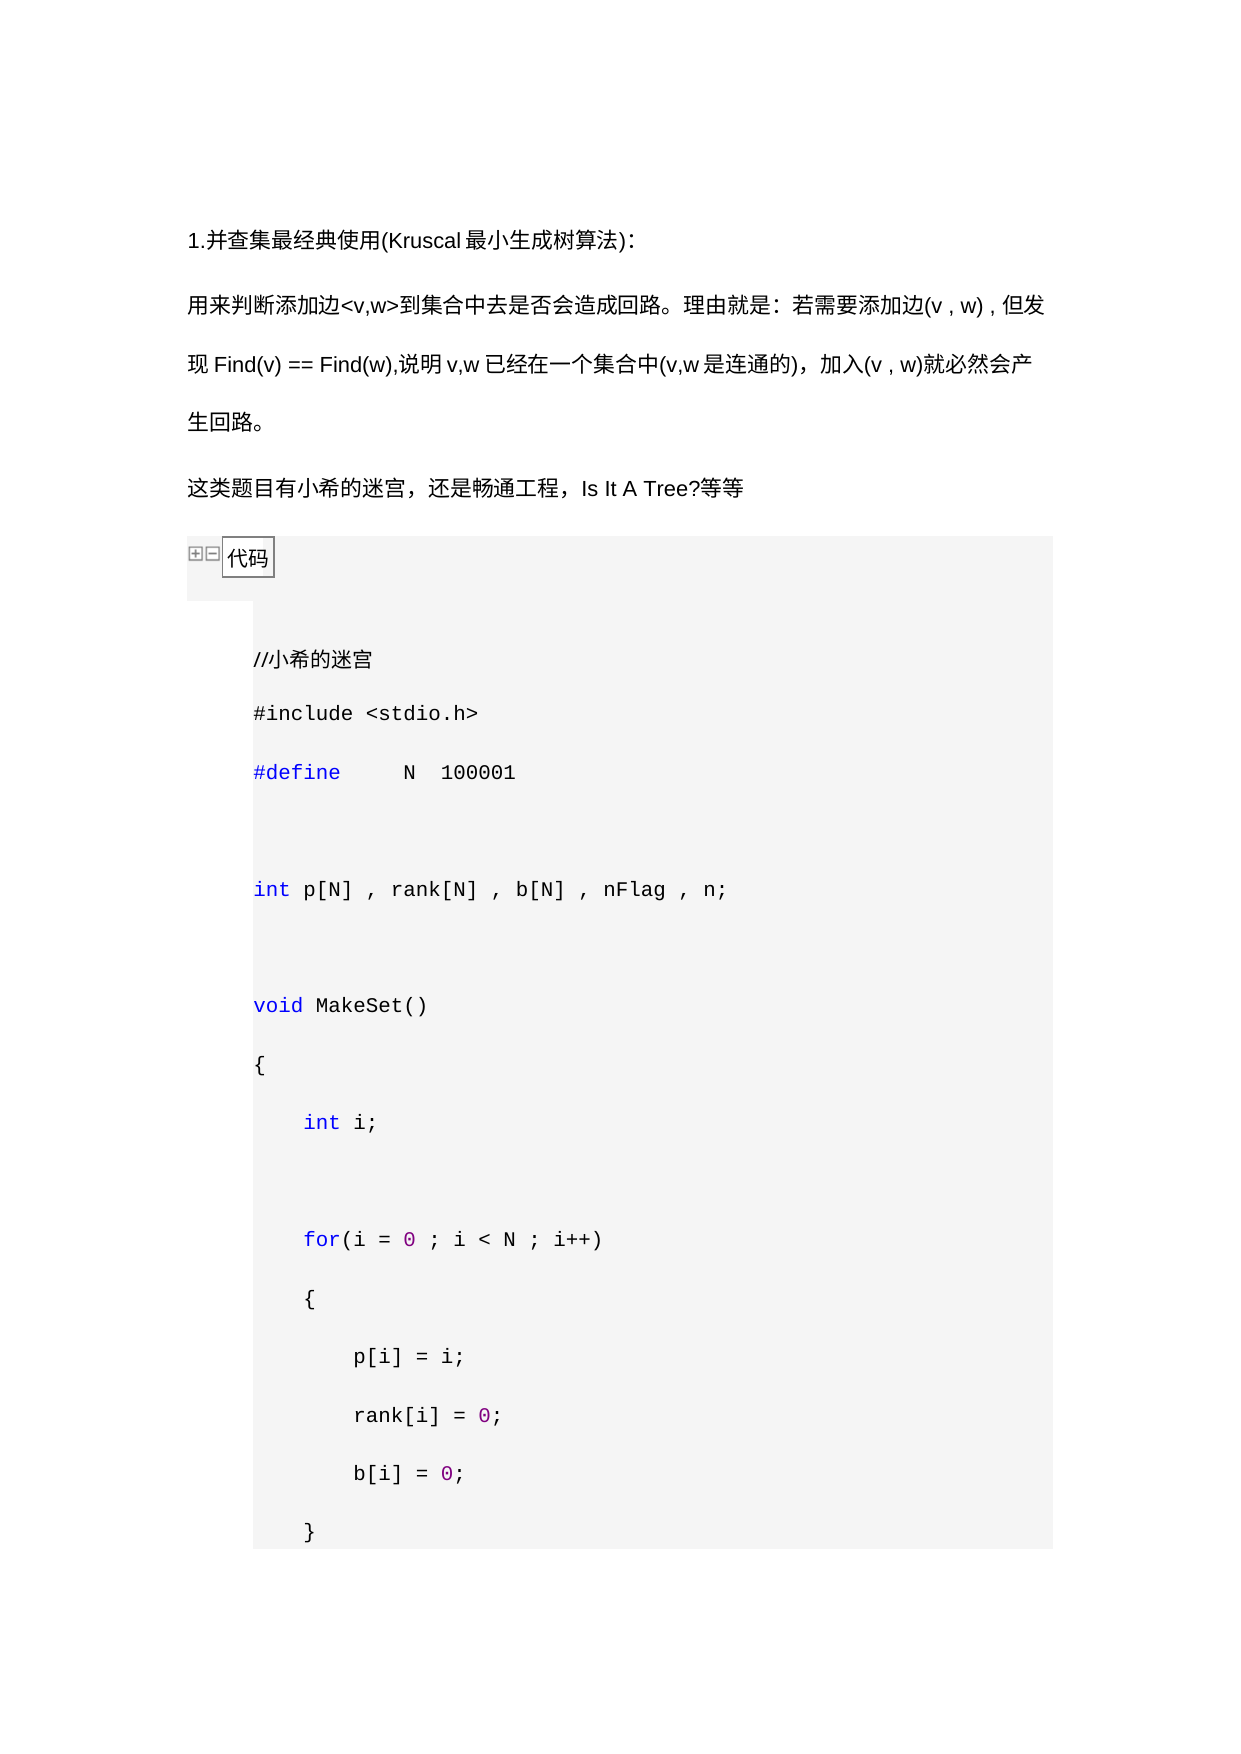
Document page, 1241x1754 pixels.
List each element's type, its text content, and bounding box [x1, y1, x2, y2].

text 代码 [187, 536, 1053, 601]
text 用来判断添加边<v,w>到集合中去是否会造成回路。理由就是：若需要添加边(v , w) , 但发现Find(v) == Find(w),说明v,w已经在一个集合中(v,w是连通的)，加入(v , w)就必然会产生回路。 [187, 288, 1053, 437]
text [253, 699, 1053, 1549]
picture [187, 541, 222, 566]
text //小希的迷宫 [253, 642, 1053, 675]
text 1.并查集最经典使用(Kruscal最小生成树算法)： [187, 222, 1053, 255]
text 这类题目有小希的迷宫，还是畅通工程，Is It A Tree?等等 [187, 471, 1053, 503]
